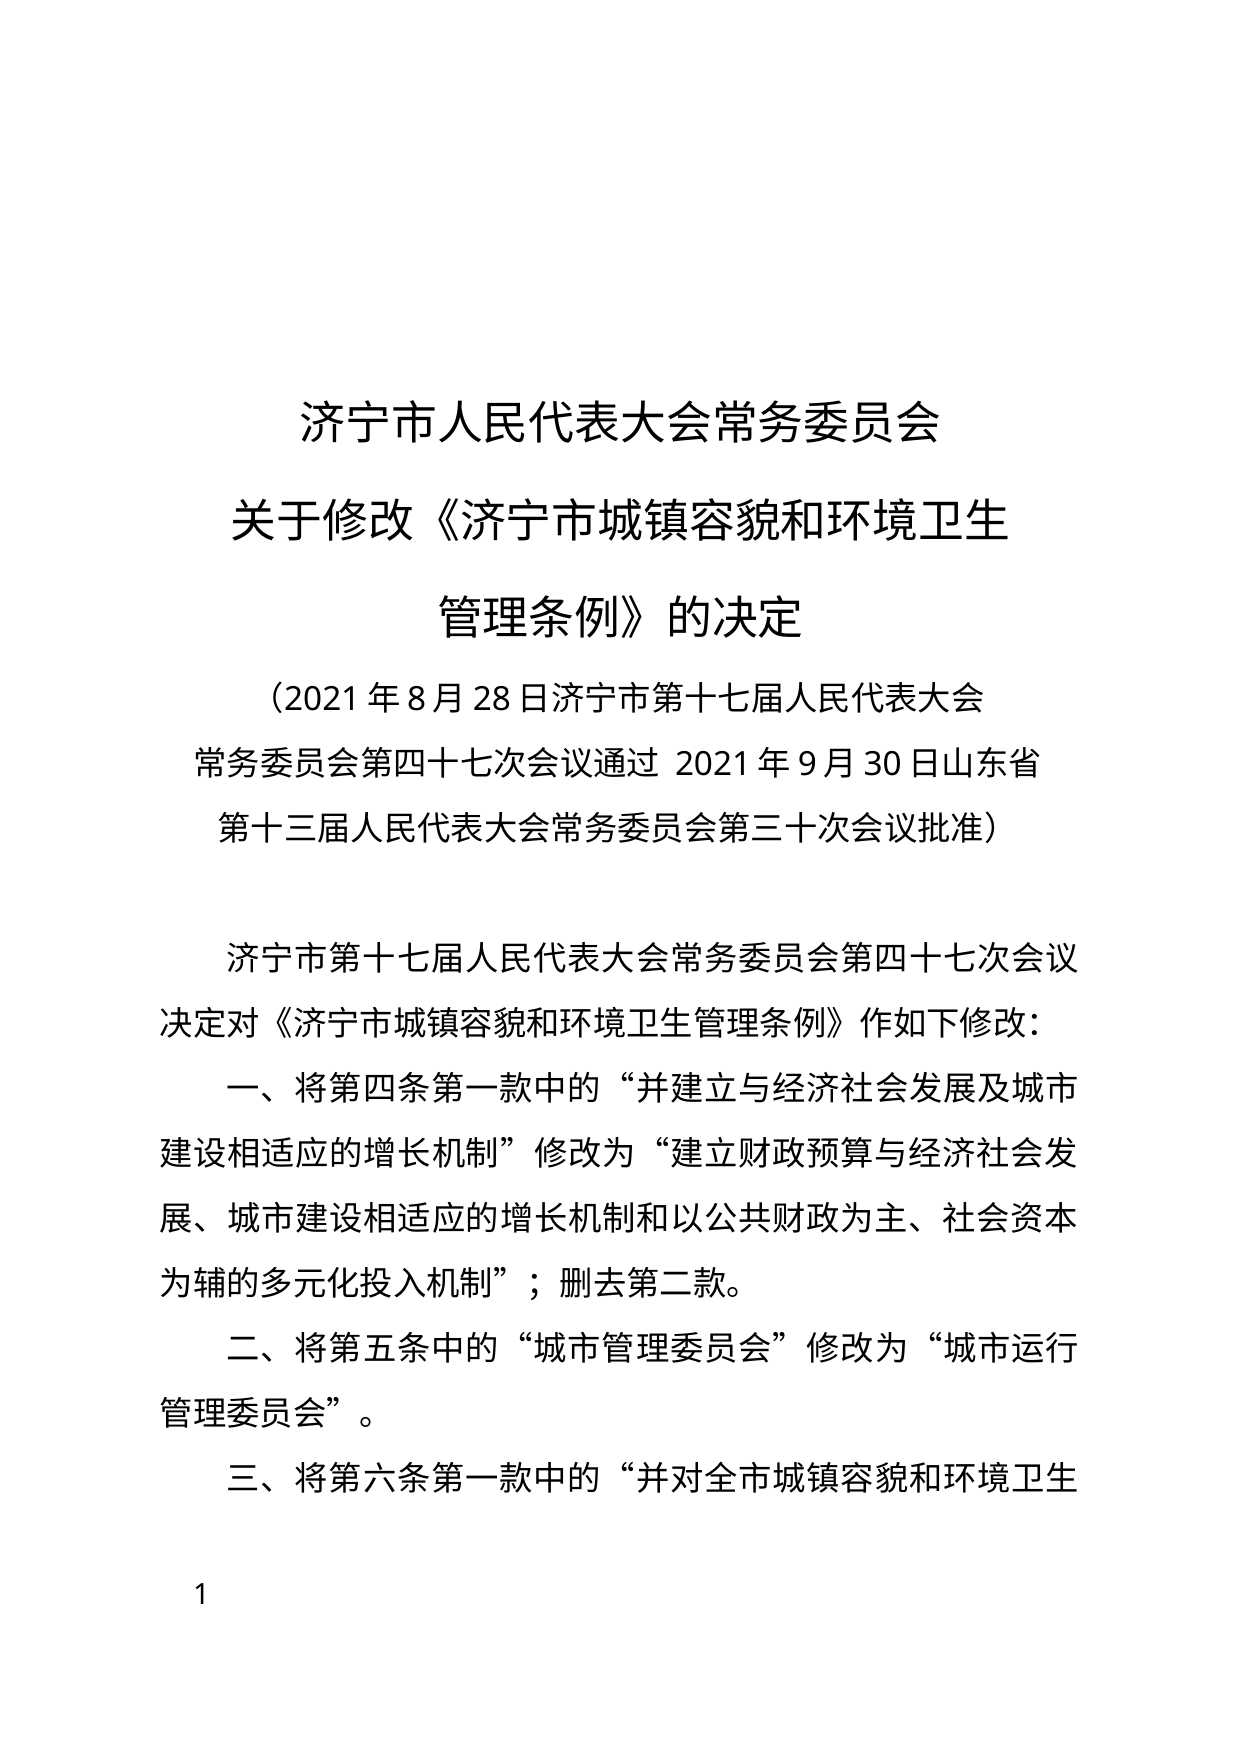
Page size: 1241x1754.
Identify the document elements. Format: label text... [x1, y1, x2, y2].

text （2021年8月28日济宁市第十七届人民代表大会 [159, 663, 1075, 728]
text 管理条例》的决定 [159, 566, 1081, 663]
text 常务委员会第四十七次会议通过 2021年9月30日山东省 [159, 728, 1075, 793]
text 济宁市人民代表大会常务委员会 [159, 371, 1081, 468]
text 关于修改《济宁市城镇容貌和环境卫生 [159, 468, 1081, 566]
text 二、将第五条中的“城市管理委员会”修改为“城市运行管理委员会”。 [159, 1313, 1081, 1443]
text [159, 1443, 1081, 1508]
text 第十三届人民代表大会常务委员会第三十次会议批准） [159, 793, 1075, 858]
text 济宁市第十七届人民代表大会常务委员会第四十七次会议决定对《济宁市城镇容貌和环境卫生管理条例》作如下修改： [159, 923, 1081, 1053]
text 一、将第四条第一款中的“并建立与经济社会发展及城市建设相适应的增长机制”修改为“建立财政预算与经济社会发展、城市建设相适应的增长机制和以公共财政为主、社会资本为辅的多元化投入机制”；删去第二款。 [159, 1053, 1081, 1313]
